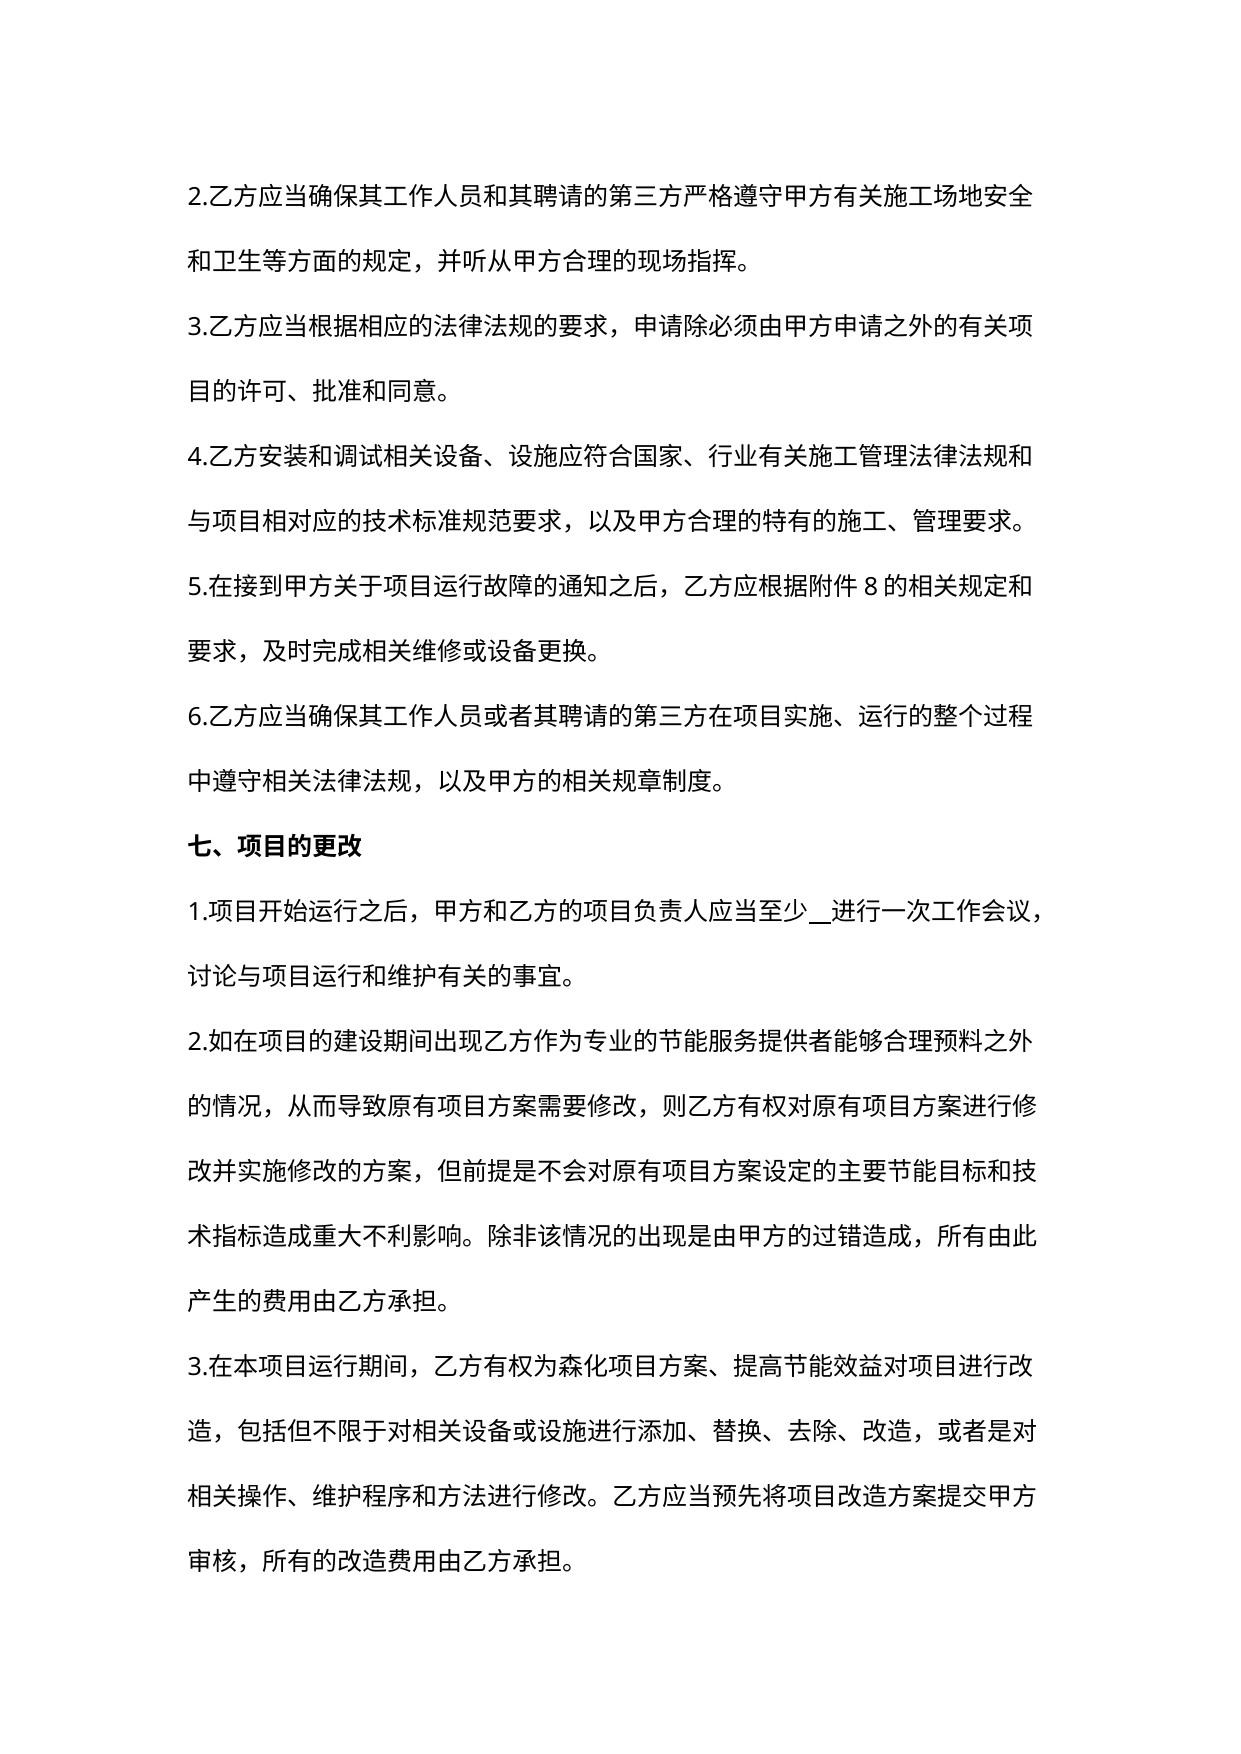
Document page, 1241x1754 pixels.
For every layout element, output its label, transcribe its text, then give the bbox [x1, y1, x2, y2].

text 5.在接到甲方关于项目运行故障的通知之后，乙方应根据附件8的相关规定和要求，及时完成相关维修或设备更换。 [187, 552, 1053, 682]
subtitle 七、项目的更改 [187, 812, 1053, 877]
text 1.项目开始运行之后，甲方和乙方的项目负责人应当至少 进行一次工作会议，讨论与项目运行和维护有关的事宜。 [187, 877, 1053, 1007]
text 4.乙方安装和调试相关设备、设施应符合国家、行业有关施工管理法律法规和与项目相对应的技术标准规范要求，以及甲方合理的特有的施工、管理要求。 [187, 422, 1053, 552]
text 2.如在项目的建设期间出现乙方作为专业的节能服务提供者能够合理预料之外的情况，从而导致原有项目方案需要修改，则乙方有权对原有项目方案进行修改并实施修改的方案，但前提是不会对原有项目方案设定的主要节能目标和技术指标造成重大不利影响。除非该情况的出现是由甲方的过错造成，所有由此产生的费用由乙方承担。 [187, 1007, 1053, 1332]
text 3.乙方应当根据相应的法律法规的要求，申请除必须由甲方申请之外的有关项目的许可、批准和同意。 [187, 292, 1053, 422]
text 3.在本项目运行期间，乙方有权为森化项目方案、提高节能效益对项目进行改造，包括但不限于对相关设备或设施进行添加、替换、去除、改造，或者是对相关操作、维护程序和方法进行修改。乙方应当预先将项目改造方案提交甲方审核，所有的改造费用由乙方承担。 [187, 1332, 1053, 1592]
text 6.乙方应当确保其工作人员或者其聘请的第三方在项目实施、运行的整个过程中遵守相关法律法规，以及甲方的相关规章制度。 [187, 682, 1053, 812]
text 2.乙方应当确保其工作人员和其聘请的第三方严格遵守甲方有关施工场地安全和卫生等方面的规定，并听从甲方合理的现场指挥。 [187, 162, 1053, 292]
